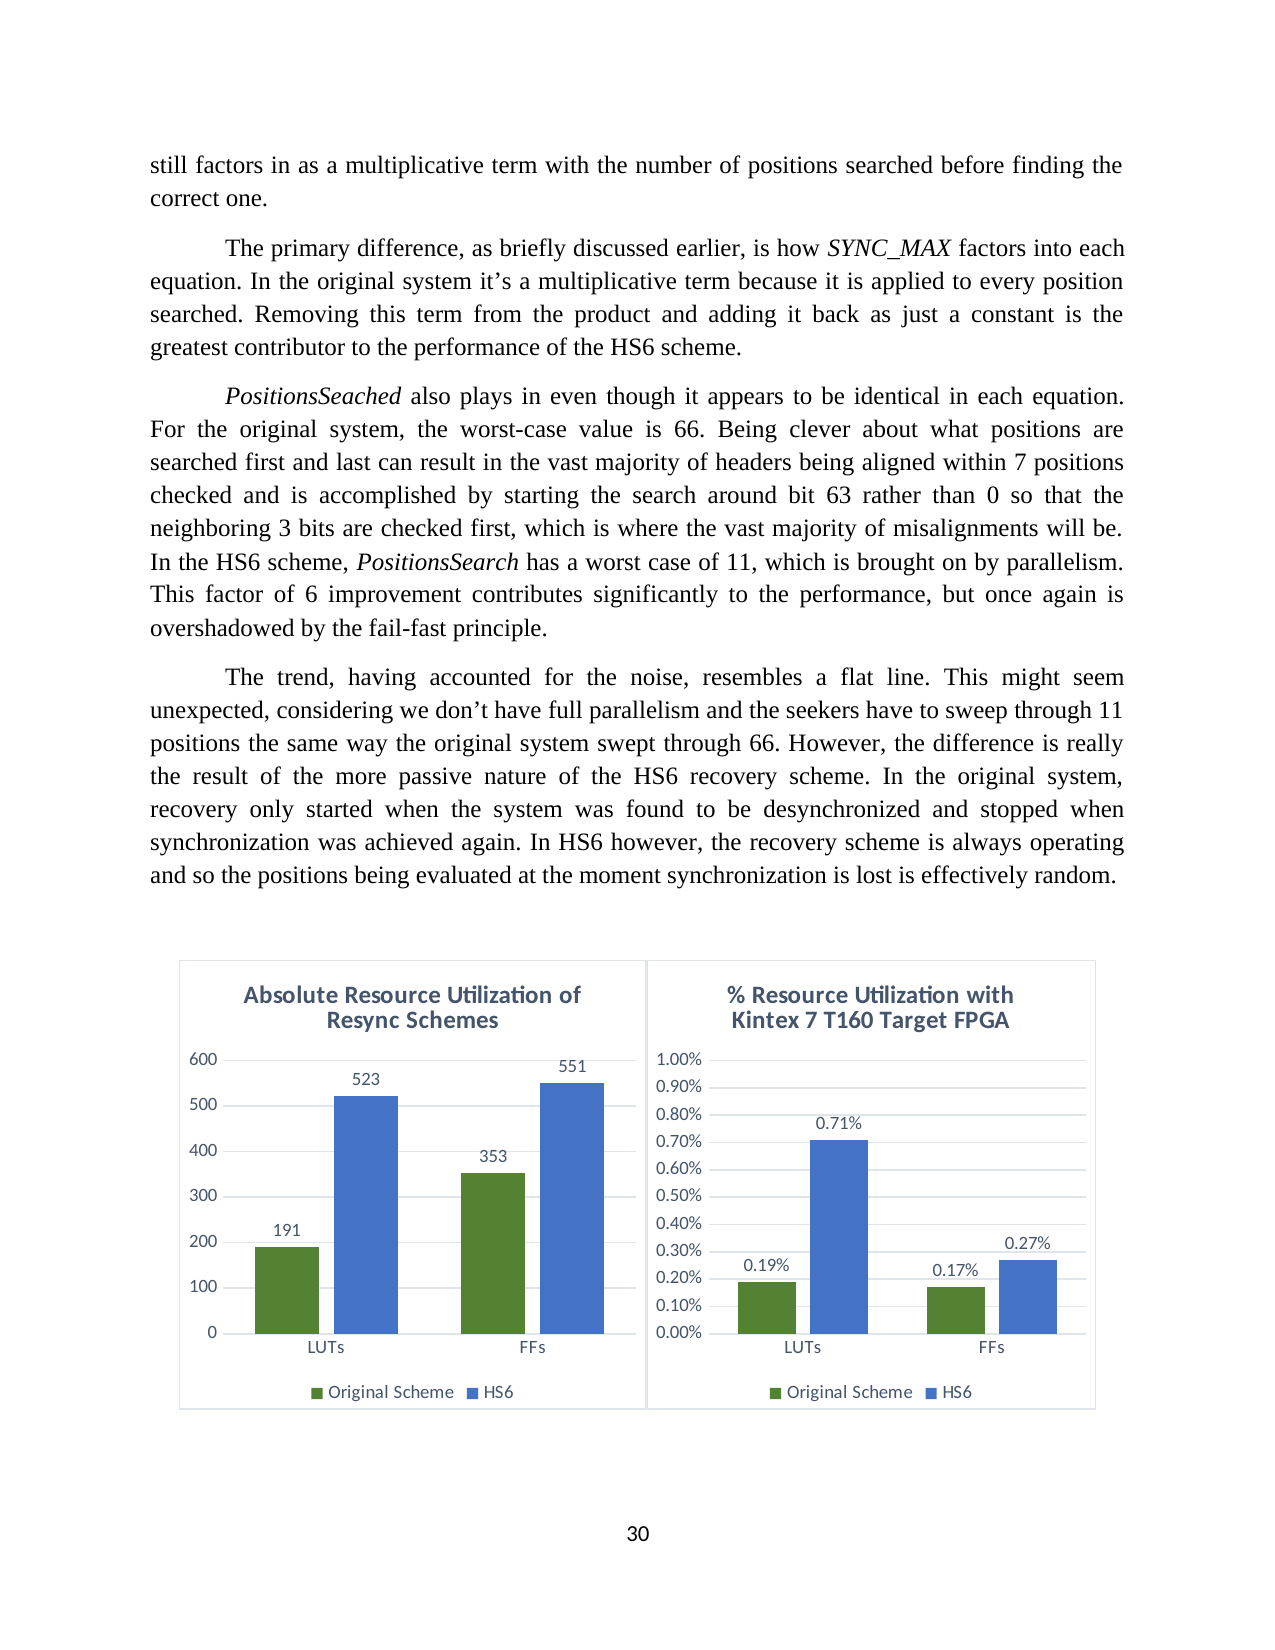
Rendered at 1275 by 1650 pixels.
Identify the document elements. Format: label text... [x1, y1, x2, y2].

text PositionsSeached also plays in even though it appears to be identical in each equation. For the original system, the worst-case value is 66. Being clever about what positions are searched first and last can result in the vast majority of headers being aligned within 7 positions checked and is accomplished by starting the search around bit 63 rather than 0 so that the neighboring 3 bits are checked first, which is where the vast majority of misalignments will be. In the HS6 scheme, PositionsSearch has a worst case of 11, which is brought on by parallelism. This factor of 6 improvement contributes significantly to the performance, but once again is overshadowed by the fail-fast principle. [150, 381, 1125, 641]
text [150, 150, 1125, 212]
text The trend, having accounted for the noise, resembles a flat line. This might seem unexpected, considering we don’t have full parallelism and the seekers have to sweep through 11 positions the same way the original system swept through 66. However, the difference is really the result of the more passive nature of the HS6 recovery scheme. In the original system, recovery only started when the system was found to be desynchronized and stopped when synchronization was achieved again. In HS6 however, the recovery scheme is always operating and so the positions being evaluated at the moment synchronization is lost is effectively random. [150, 662, 1125, 889]
text The primary difference, as briefly discussed earlier, is how SYNC_MAX factors into each equation. In the original system it’s a multiplicative term because it is applied to every position searched. Removing this term from the product and adding it back as just a constant is the greatest contributor to the performance of the HS6 scheme. [150, 233, 1125, 361]
